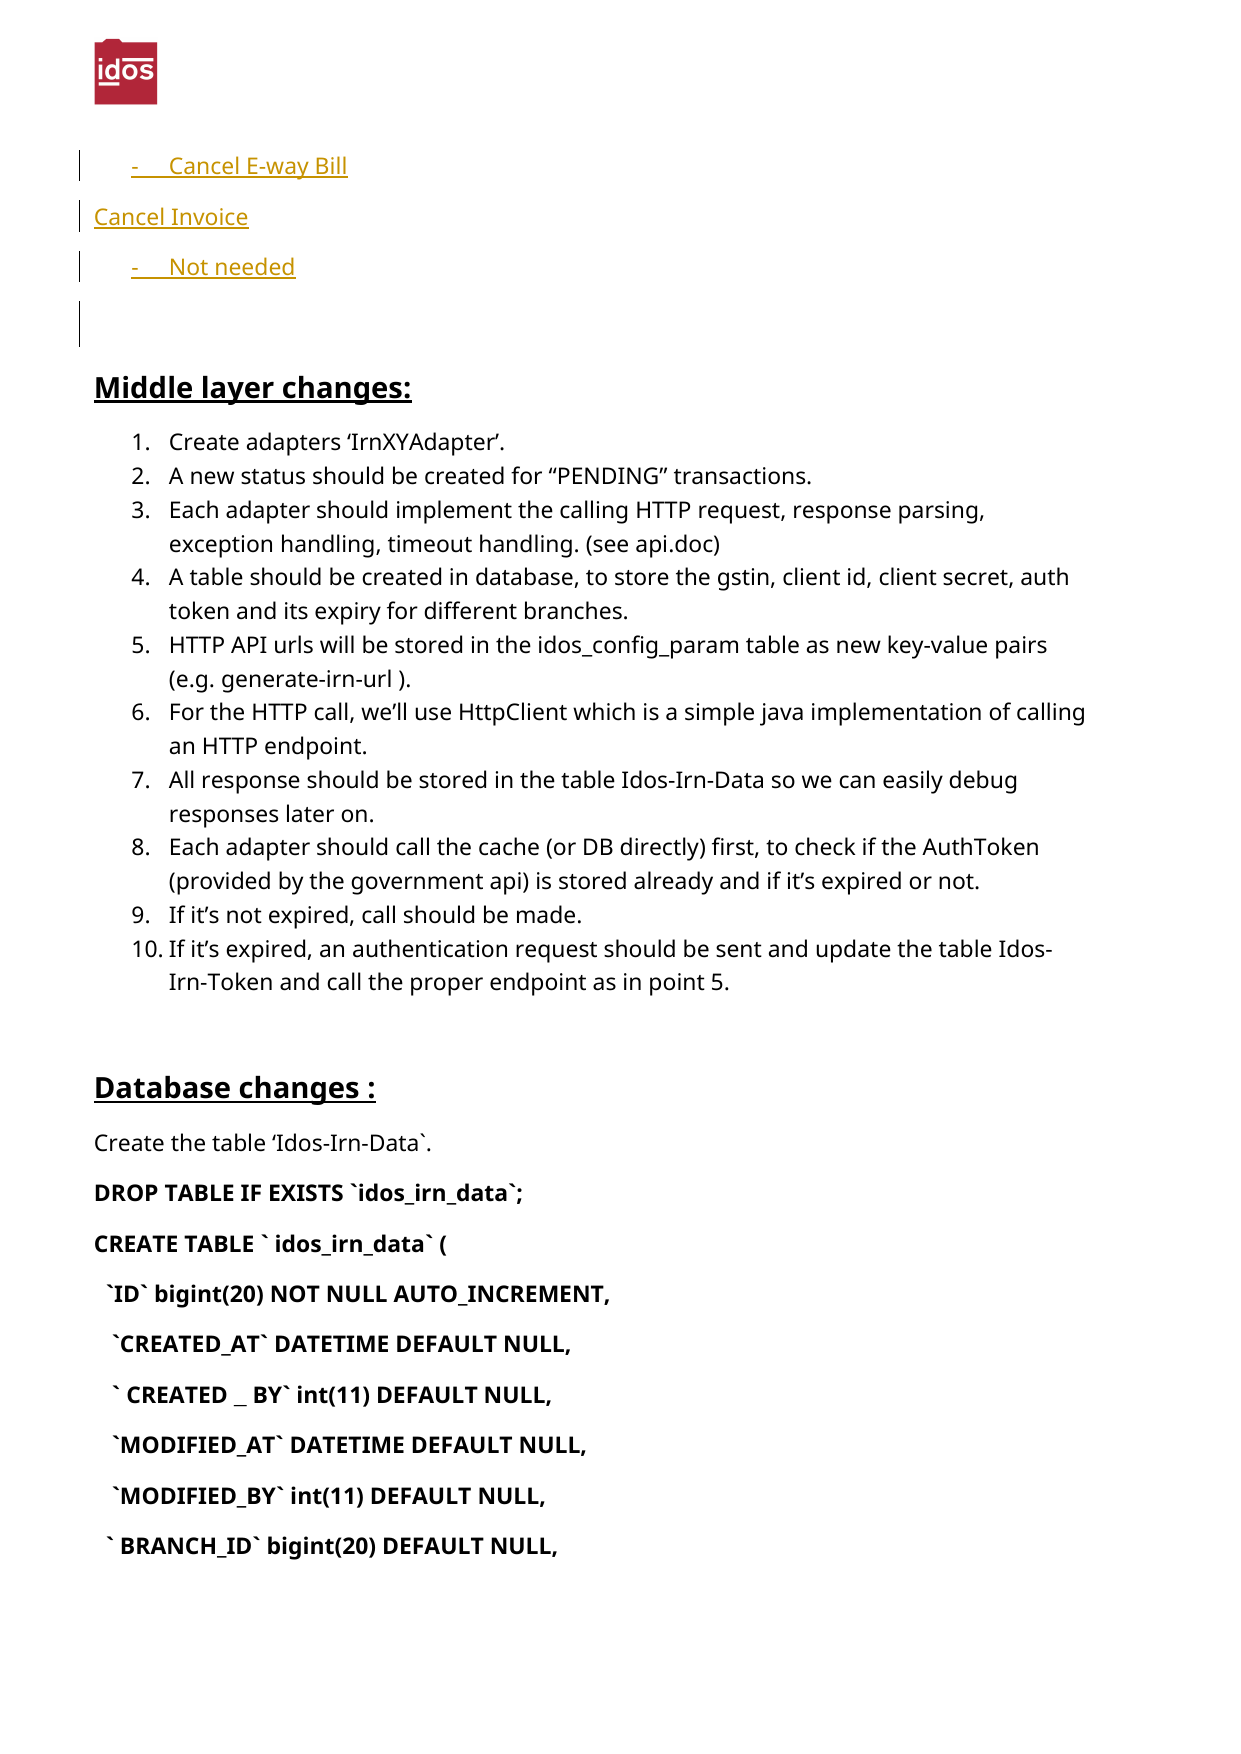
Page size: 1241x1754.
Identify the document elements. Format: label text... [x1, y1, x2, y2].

list Each adapter should implement the calling HTTP request, response parsing, exception handling, timeout handling. (see api.doc) [131, 494, 1090, 559]
list Each adapter should call the cache (or DB directly) first, to check if the AuthToken (provided by the government api) is stored already and if it’s expired or not. [131, 831, 1090, 896]
picture [93, 37, 158, 106]
list If it’s expired, an authentication request should be sent and update the table Idos-Irn-Token and call the proper endpoint as in point 5. [131, 933, 1090, 998]
text Middle layer changes: [94, 367, 1090, 407]
text `MODIFIED_AT` DATETIME DEFAULT NULL, [94, 1429, 1090, 1460]
list Create adapters ‘IrnXYAdapter’. [131, 426, 1090, 458]
list All response should be stored in the table Idos-Irn-Data so we can easily debug responses later on. [131, 764, 1090, 829]
text `ID` bigint(20) NOT NULL AUTO_INCREMENT, [94, 1278, 1090, 1309]
list For the HTTP call, we’ll use HttpClient which is a simple java implementation of calling an HTTP endpoint. [131, 696, 1090, 761]
text Create the table ‘Idos-Irn-Data`. [94, 1127, 1090, 1158]
text ` BRANCH_ID` bigint(20) DEFAULT NULL, [94, 1530, 1090, 1561]
text Database changes : [94, 1067, 1090, 1107]
list HTTP API urls will be stored in the idos_config_param table as new key-value pairs (e.g. generate-irn-url ). [131, 629, 1090, 694]
text ` CREATED _ BY` int(11) DEFAULT NULL, [94, 1379, 1090, 1410]
text DROP TABLE IF EXISTS `idos_irn_data`; [94, 1177, 1090, 1208]
list If it’s not expired, call should be made. [131, 899, 1090, 930]
text `CREATED_AT` DATETIME DEFAULT NULL, [94, 1328, 1090, 1359]
text CREATE TABLE ` idos_irn_data` ( [94, 1227, 1090, 1259]
list A table should be created in database, to store the gstin, client id, client secret, auth token and its expiry for different branches. [131, 561, 1090, 626]
text `MODIFIED_BY` int(11) DEFAULT NULL, [94, 1479, 1090, 1511]
list A new status should be created for “PENDING” transactions. [131, 460, 1090, 491]
